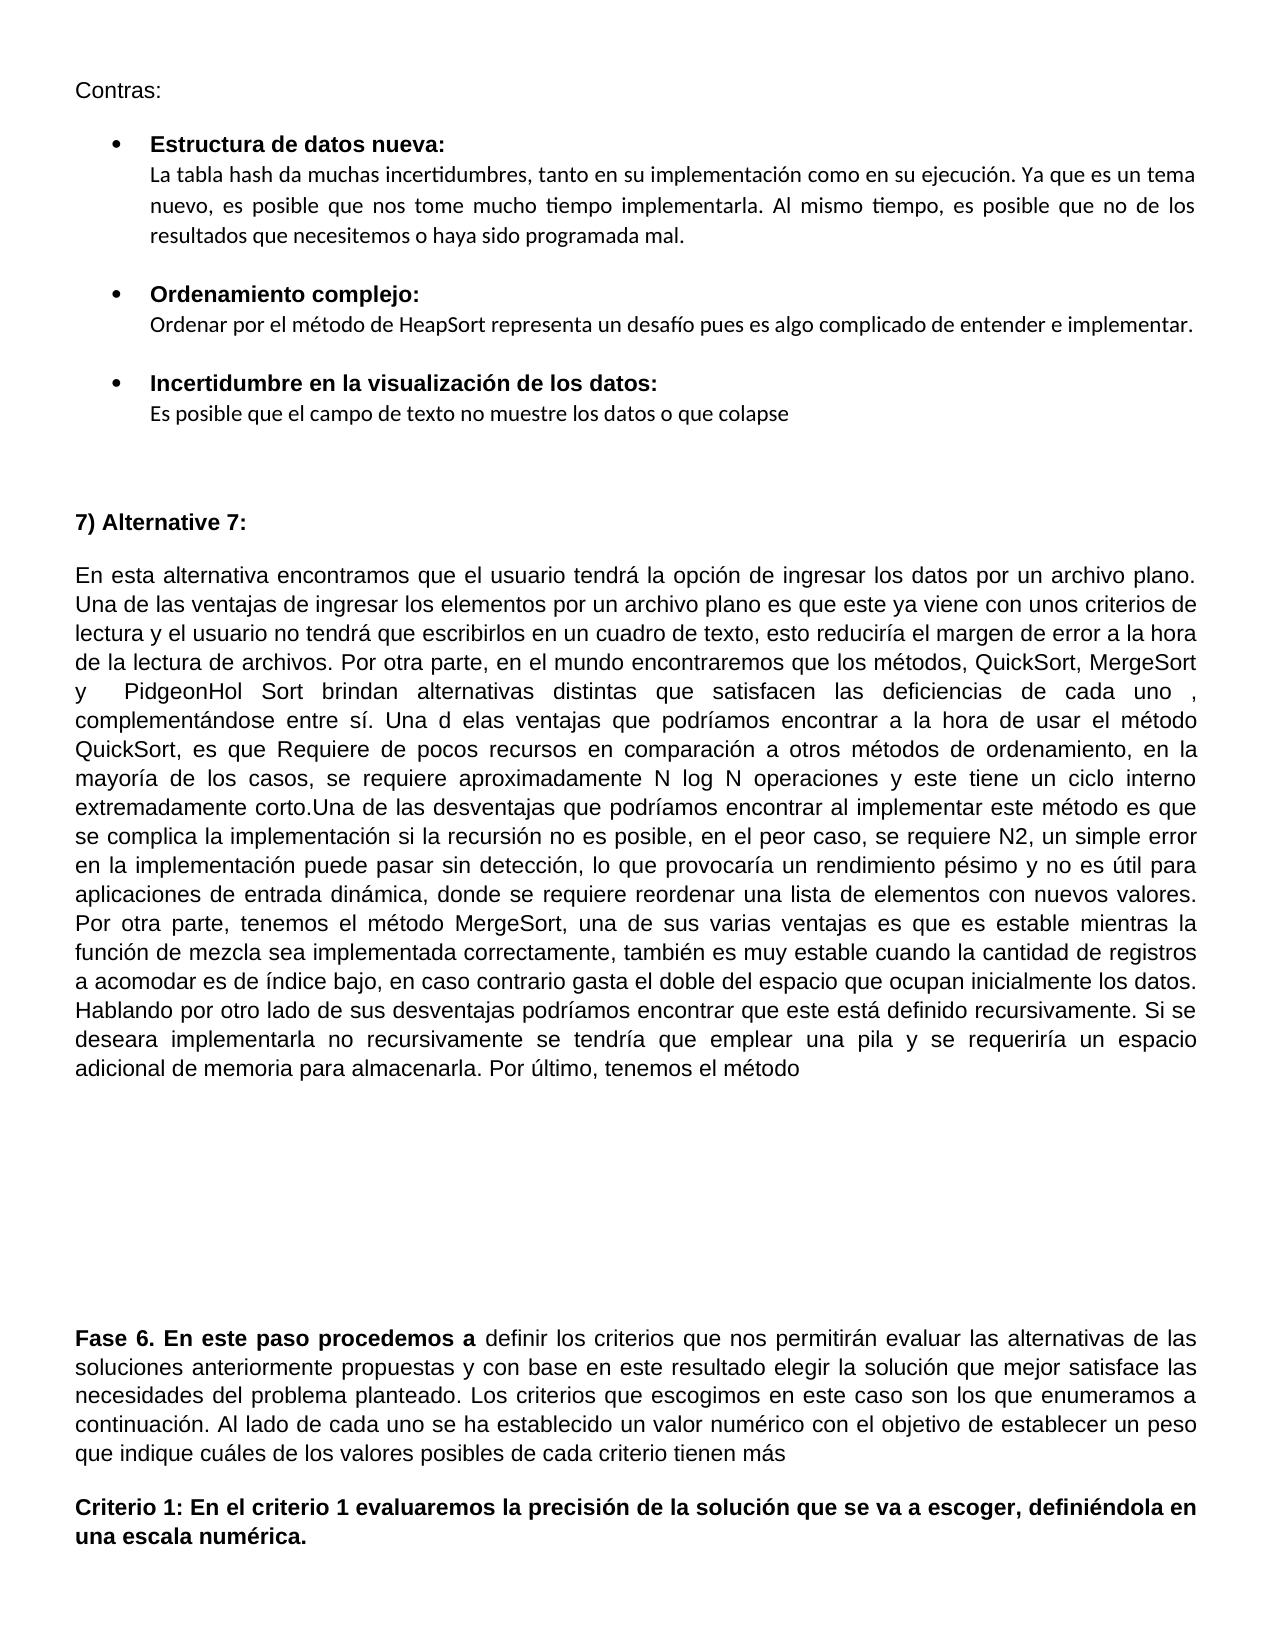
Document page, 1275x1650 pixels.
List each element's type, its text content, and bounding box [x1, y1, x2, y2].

text Contras: [75, 77, 1198, 103]
text 7) Alternative 7: [75, 508, 1198, 535]
list Incertidumbre en la visualización de los datos: [112, 370, 1198, 396]
list Ordenar por el método de HeapSort representa un desafío pues es algo complicado de entender e implementar. [150, 310, 1198, 338]
list Estructura de datos nueva: [112, 131, 1198, 157]
text Fase 6. En este paso procedemos a definir los criterios que nos permitirán evaluar las alternativas de las soluciones anteriormente propuestas y con base en este resultado elegir la solución que mejor satisface las necesidades del problema planteado. Los criterios que escogimos en este caso son los que enumeramos a continuación. Al lado de cada uno se ha establecido un valor numérico con el objetivo de establecer un peso que indique cuáles de los valores posibles de cada criterio tienen más [75, 1324, 1198, 1467]
text En esta alternativa encontramos que el usuario tendrá la opción de ingresar los datos por un archivo plano. Una de las ventajas de ingresar los elementos por un archivo plano es que este ya viene con unos criterios de lectura y el usuario no tendrá que escribirlos en un cuadro de texto, esto reduciría el margen de error a la hora de la lectura de archivos. Por otra parte, en el mundo encontraremos que los métodos, QuickSort, MergeSort y PidgeonHol Sort brindan alternativas distintas que satisfacen las deficiencias de cada uno , complementándose entre sí. Una d elas ventajas que podríamos encontrar a la hora de usar el método QuickSort, es que Requiere de pocos recursos en comparación a otros métodos de ordenamiento, en la mayoría de los casos, se requiere aproximadamente N log N operaciones y este tiene un ciclo interno extremadamente corto.Una de las desventajas que podríamos encontrar al implementar este método es que se complica la implementación si la recursión no es posible, en el peor caso, se requiere N2, un simple error en la implementación puede pasar sin detección, lo que provocaría un rendimiento pésimo y no es útil para aplicaciones de entrada dinámica, donde se requiere reordenar una lista de elementos con nuevos valores. Por otra parte, tenemos el método MergeSort, una de sus varias ventajas es que es estable mientras la función de mezcla sea implementada correctamente, también es muy estable cuando la cantidad de registros a acomodar es de índice bajo, en caso contrario gasta el doble del espacio que ocupan inicialmente los datos. Hablando por otro lado de sus desventajas podríamos encontrar que este está definido recursivamente. Si se deseara implementarla no recursivamente se tendría que emplear una pila y se requeriría un espacio adicional de memoria para almacenarla. Por último, tenemos el método [75, 562, 1198, 1081]
list La tabla hash da muchas incertidumbres, tanto en su implementación como en su ejecución. Ya que es un tema nuevo, es posible que nos tome mucho tiempo implementarla. Al mismo tiempo, es posible que no de los resultados que necesitemos o haya sido programada mal. [150, 160, 1198, 249]
list Ordenamiento complejo: [112, 281, 1198, 307]
text Criterio 1: En el criterio 1 evaluaremos la precisión de la solución que se va a escoger, definiéndola en una escala numérica. [75, 1494, 1198, 1549]
list Es posible que el campo de texto no muestre los datos o que colapse [150, 399, 1198, 427]
